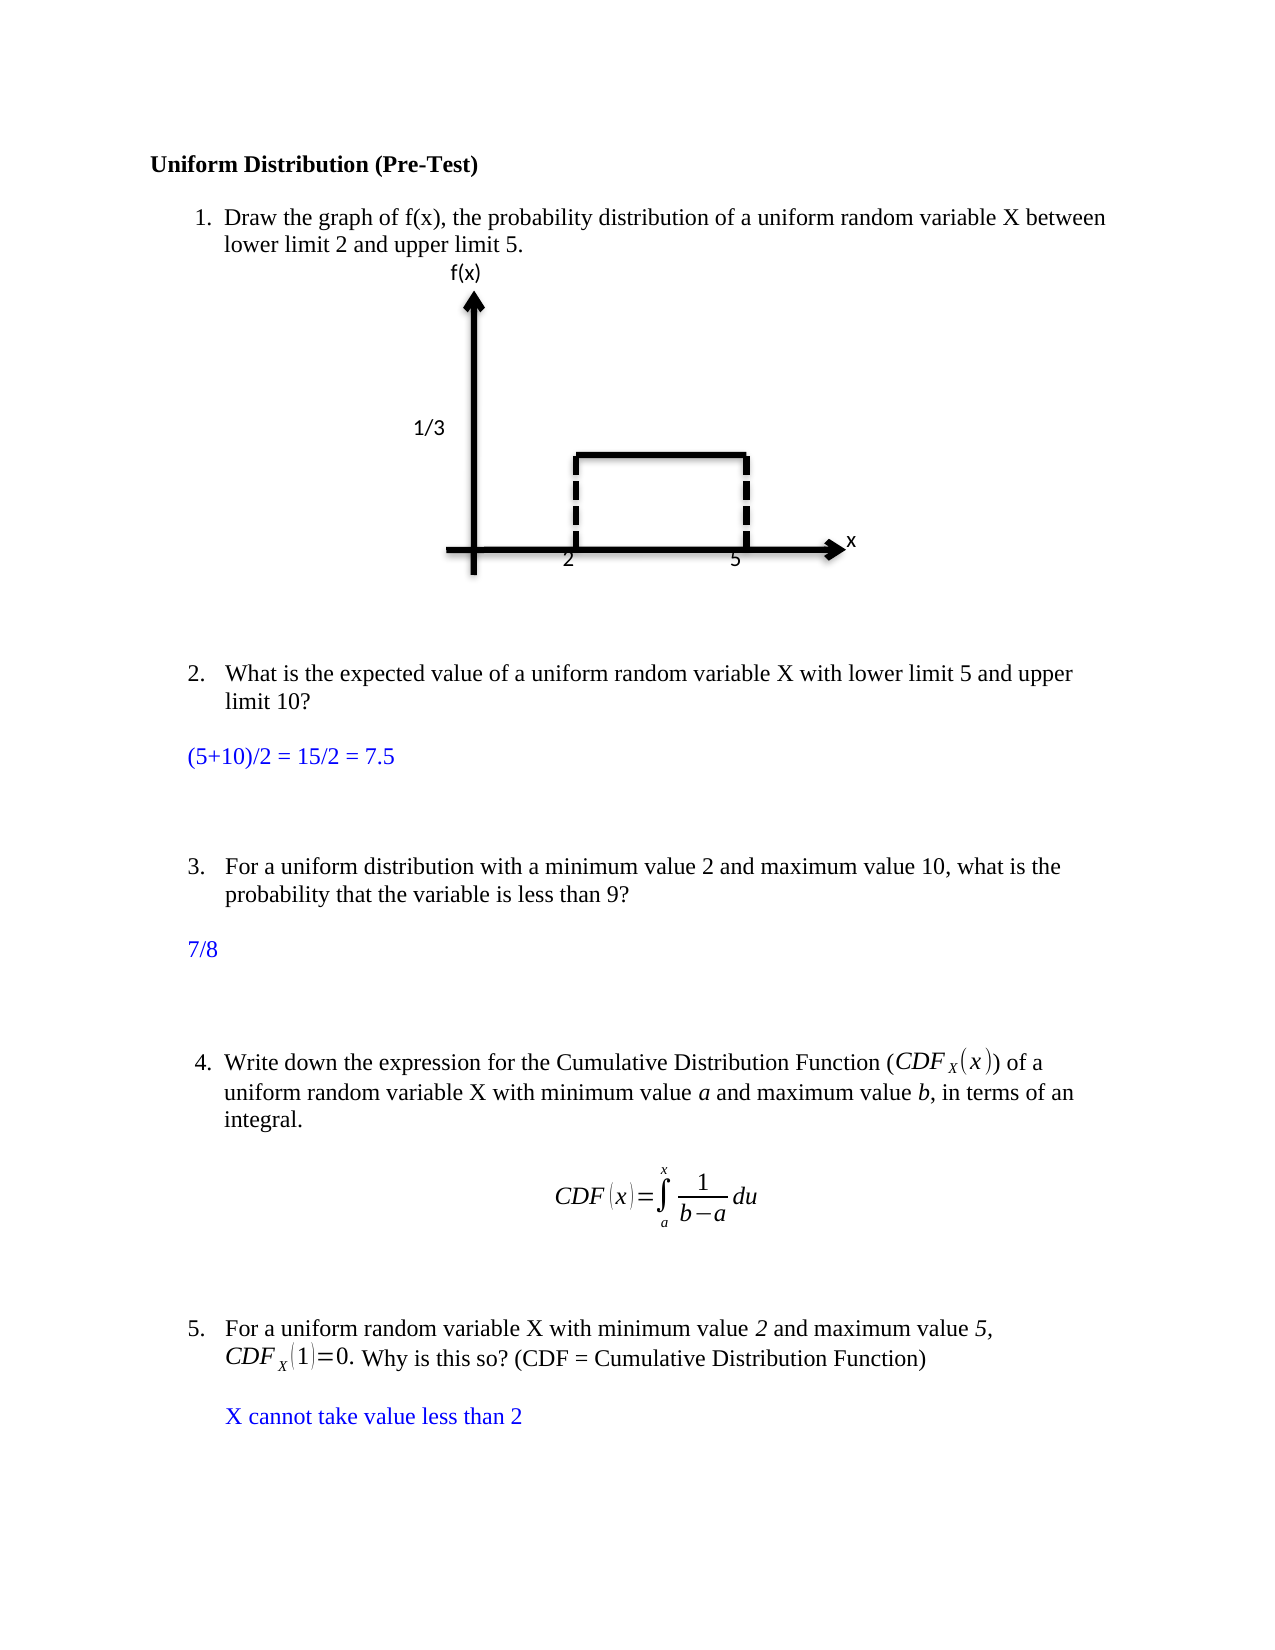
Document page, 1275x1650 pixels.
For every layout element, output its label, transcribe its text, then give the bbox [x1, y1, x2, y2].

text Uniform Distribution (Pre-Test) [150, 150, 1125, 178]
list Write down the expression for the Cumulative Distribution Function () of a uniform random variable X with minimum value a and maximum value b, in terms of an integral. [194, 1046, 1125, 1133]
text 7/8 [187, 935, 1125, 963]
text (5+10)/2 = 15/2 = 7.5 [187, 742, 1125, 769]
list Draw the graph of f(x), the probability distribution of a uniform random variable X between lower limit 2 and upper limit 5. [194, 202, 1125, 258]
list What is the expected value of a uniform random variable X with lower limit 5 and upper limit 10? [187, 659, 1125, 714]
list X cannot take value less than 2 [225, 1402, 1125, 1429]
list For a uniform random variable X with minimum value 2 and maximum value 5, Why is this so? (CDF = Cumulative Distribution Function) [187, 1314, 1125, 1374]
list For a uniform distribution with a minimum value 2 and maximum value 10, what is the probability that the variable is less than 9? [187, 852, 1125, 907]
